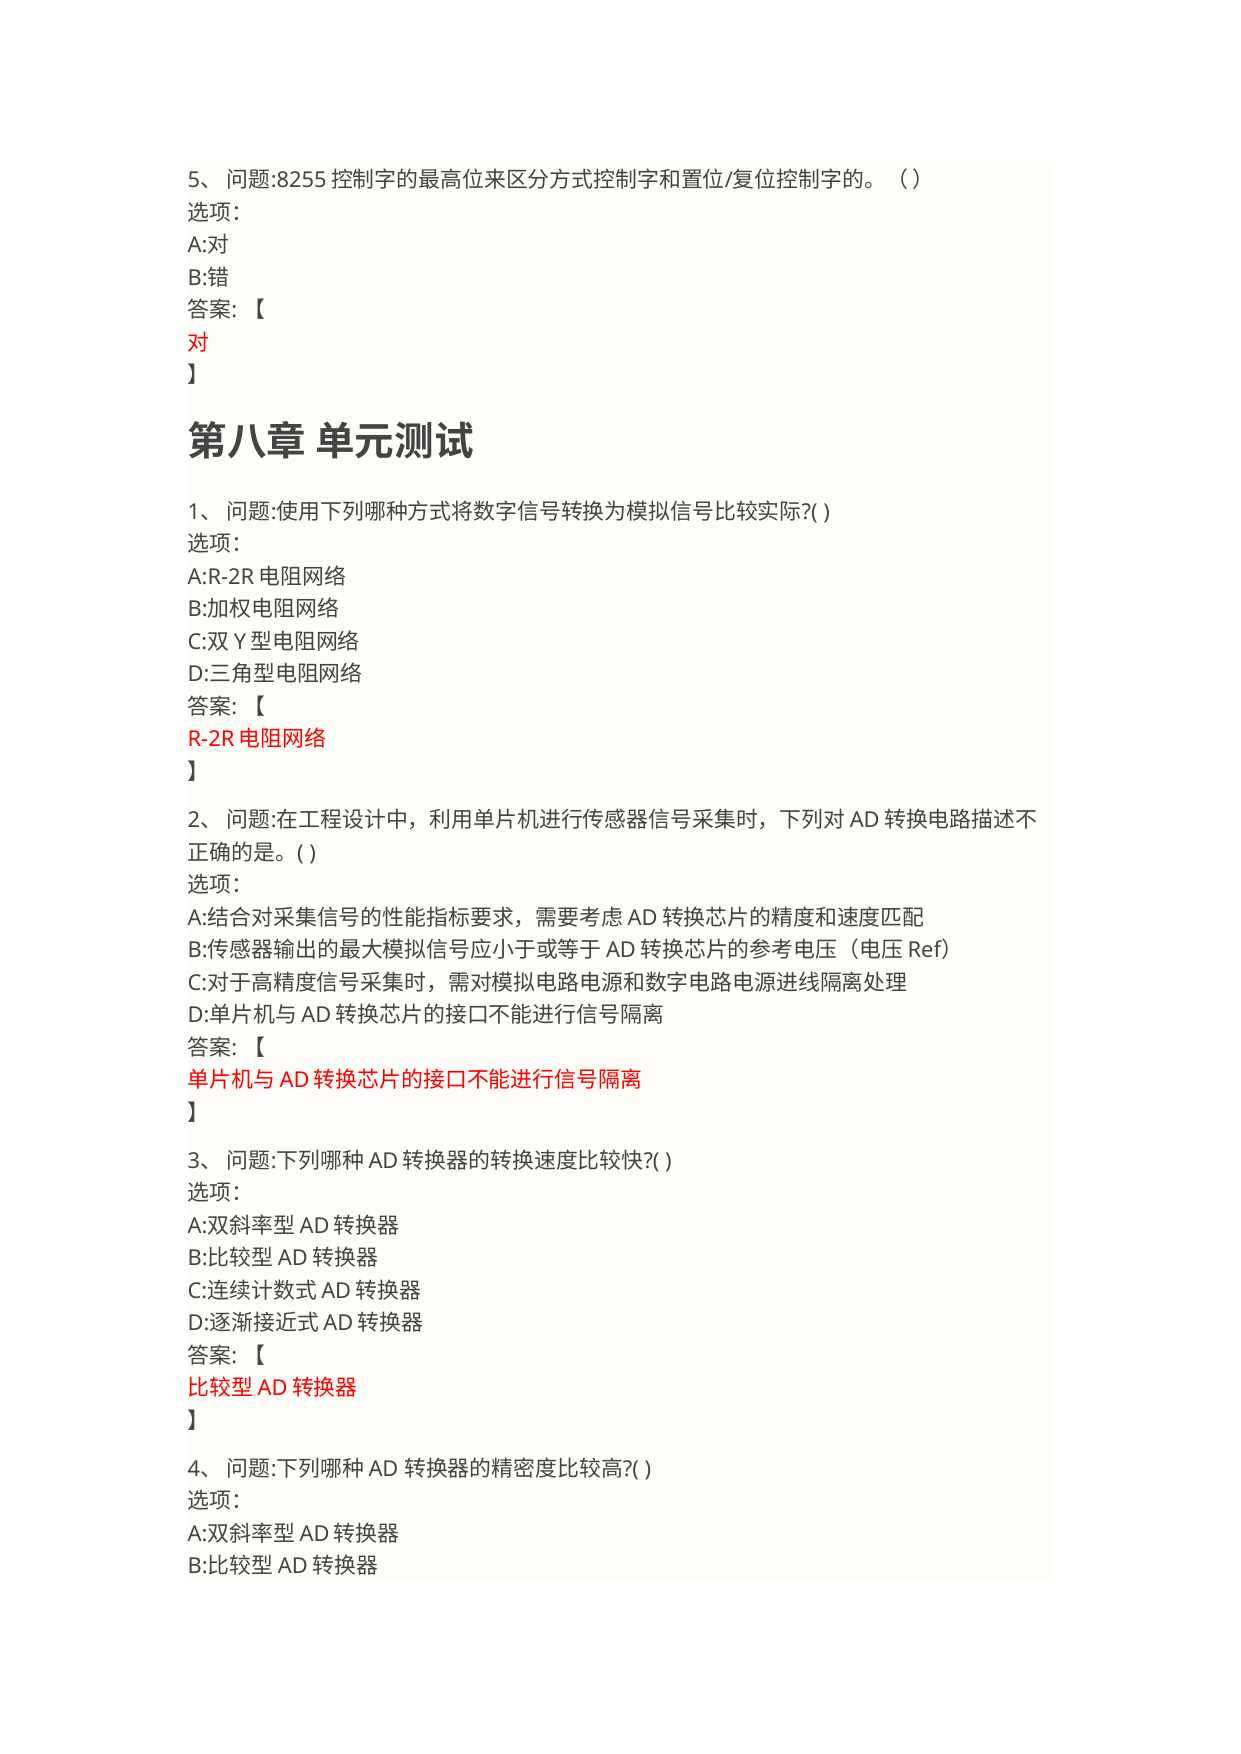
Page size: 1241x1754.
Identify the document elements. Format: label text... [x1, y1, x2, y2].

text 2、 问题:在工程设计中，利用单片机进行传感器信号采集时，下列对AD转换电路描述不正确的是。( ) 选项： A:结合对采集信号的性能指标要求，需要考虑AD转换芯片的精度和速度匹配 B:传感器输出的最大模拟信号应小于或等于AD转换芯片的参考电压（电压 Ref） C:对于高精度信号采集时，需对模拟电路电源和数字电路电源进线隔离处理 D:单片机与AD转换芯片的接口不能进行信号隔离 答案: 【 单片机与AD转换芯片的接口不能进行信号隔离 】 [187, 802, 1053, 1127]
text 3、 问题:下列哪种AD转换器的转换速度比较快?( ) 选项： A:双斜率型AD转换器 B:比较型AD转换器 C:连续计数式AD转换器 D:逐渐接近式AD转换器 答案: 【 比较型AD转换器 】 [187, 1142, 1053, 1435]
text 5、 问题:8255控制字的最高位来区分方式控制字和置位/复位控制字的。（ ） 选项： A:对 B:错 答案: 【 对 】 [187, 162, 1053, 389]
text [187, 1450, 1053, 1580]
text 1、 问题:使用下列哪种方式将数字信号转换为模拟信号比较实际?( ) 选项： A:R-2R电阻网络 B:加权电阻网络 C:双Y型电阻网络 D:三角型电阻网络 答案: 【 R-2R电阻网络 】 [187, 493, 1053, 786]
text 第八章 单元测试 [187, 405, 1053, 470]
